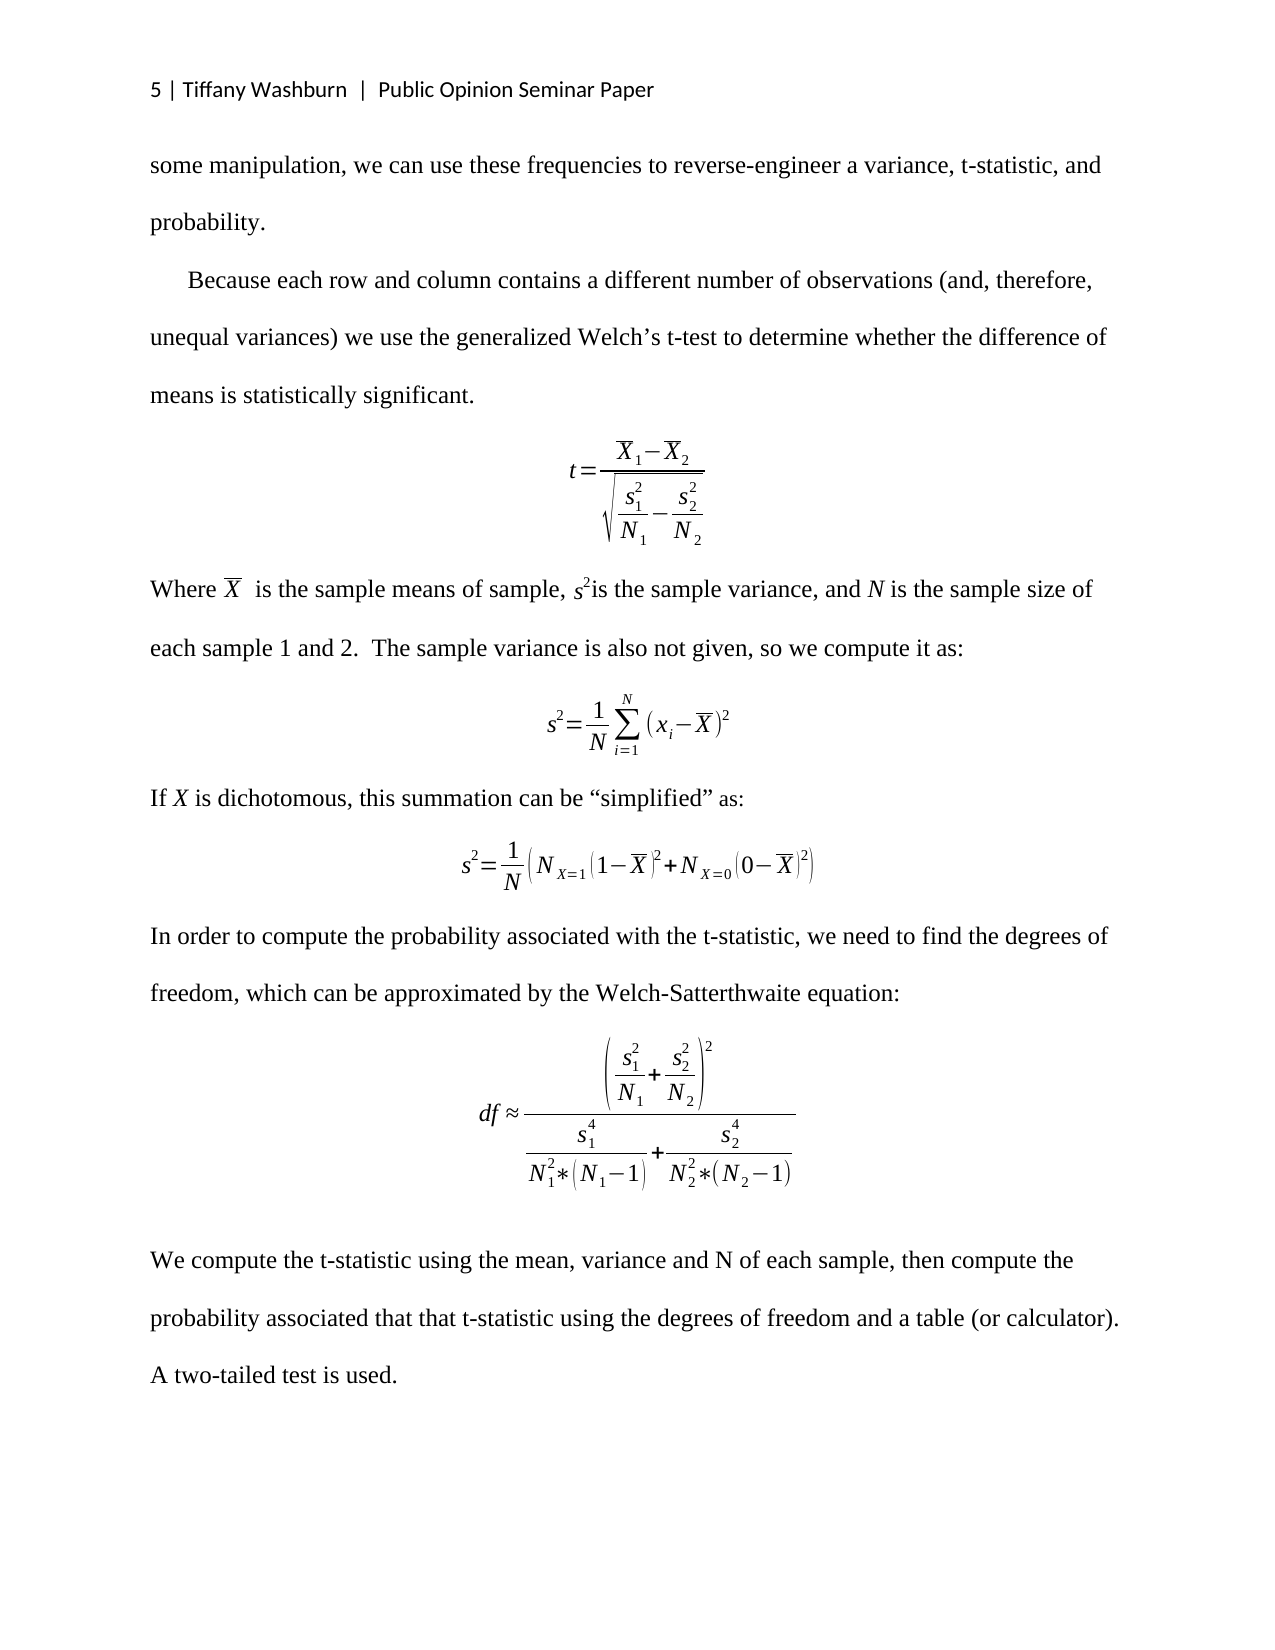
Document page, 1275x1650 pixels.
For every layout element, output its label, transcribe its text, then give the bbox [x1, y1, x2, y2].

text If X is dichotomous, this summation can be “simplified” as: [150, 783, 1125, 812]
text In order to compute the probability associated with the t-statistic, we need to find the degrees of freedom, which can be approximated by the Welch-Satterthwaite equation: [150, 921, 1125, 1007]
text We compute the t-statistic using the mean, variance and N of each sample, then compute the probability associated that that t-statistic using the degrees of freedom and a table (or calculator). A two-tailed test is used. [150, 1246, 1125, 1389]
text Where is the sample means of sample, is the sample variance, and N is the sample size of each sample 1 and 2. The sample variance is also not given, so we compute it as: [150, 573, 1125, 662]
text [150, 150, 1125, 236]
text Because each row and column contains a different number of observations (and, therefore, unequal variances) we use the generalized Welch’s t-test to determine whether the difference of means is statistically significant. [150, 265, 1125, 409]
